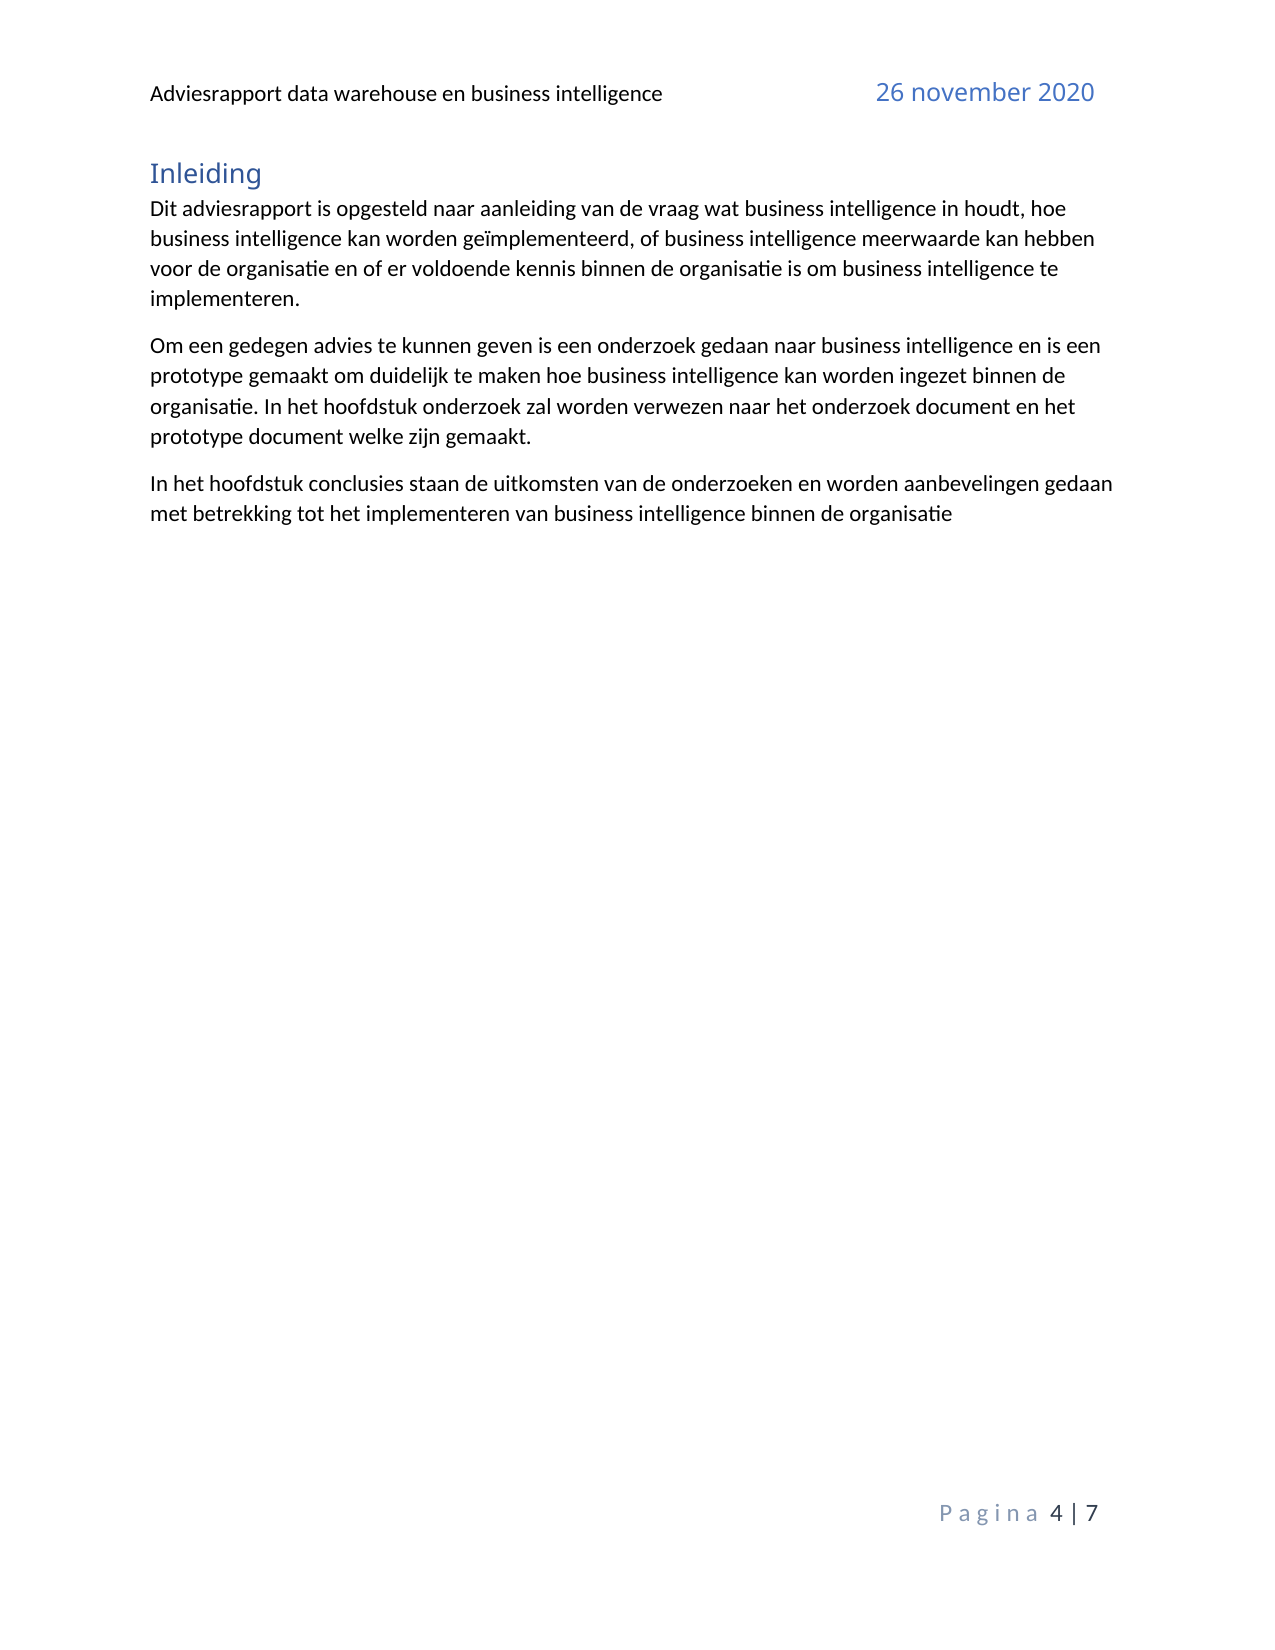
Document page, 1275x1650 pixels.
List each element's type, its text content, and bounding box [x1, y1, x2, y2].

text Om een gedegen advies te kunnen geven is een onderzoek gedaan naar business intelligence en is een prototype gemaakt om duidelijk te maken hoe business intelligence kan worden ingezet binnen de organisatie. In het hoofdstuk onderzoek zal worden verwezen naar het onderzoek document en het prototype document welke zijn gemaakt. [150, 331, 1125, 450]
text Dit adviesrapport is opgesteld naar aanleiding van de vraag wat business intelligence in houdt, hoe business intelligence kan worden geïmplementeerd, of business intelligence meerwaarde kan hebben voor de organisatie en of er voldoende kennis binnen de organisatie is om business intelligence te implementeren. [150, 194, 1125, 313]
subtitle Inleiding [150, 154, 1125, 191]
text In het hoofdstuk conclusies staan de uitkomsten van de onderzoeken en worden aanbevelingen gedaan met betrekking tot het implementeren van business intelligence binnen de organisatie [150, 469, 1125, 527]
